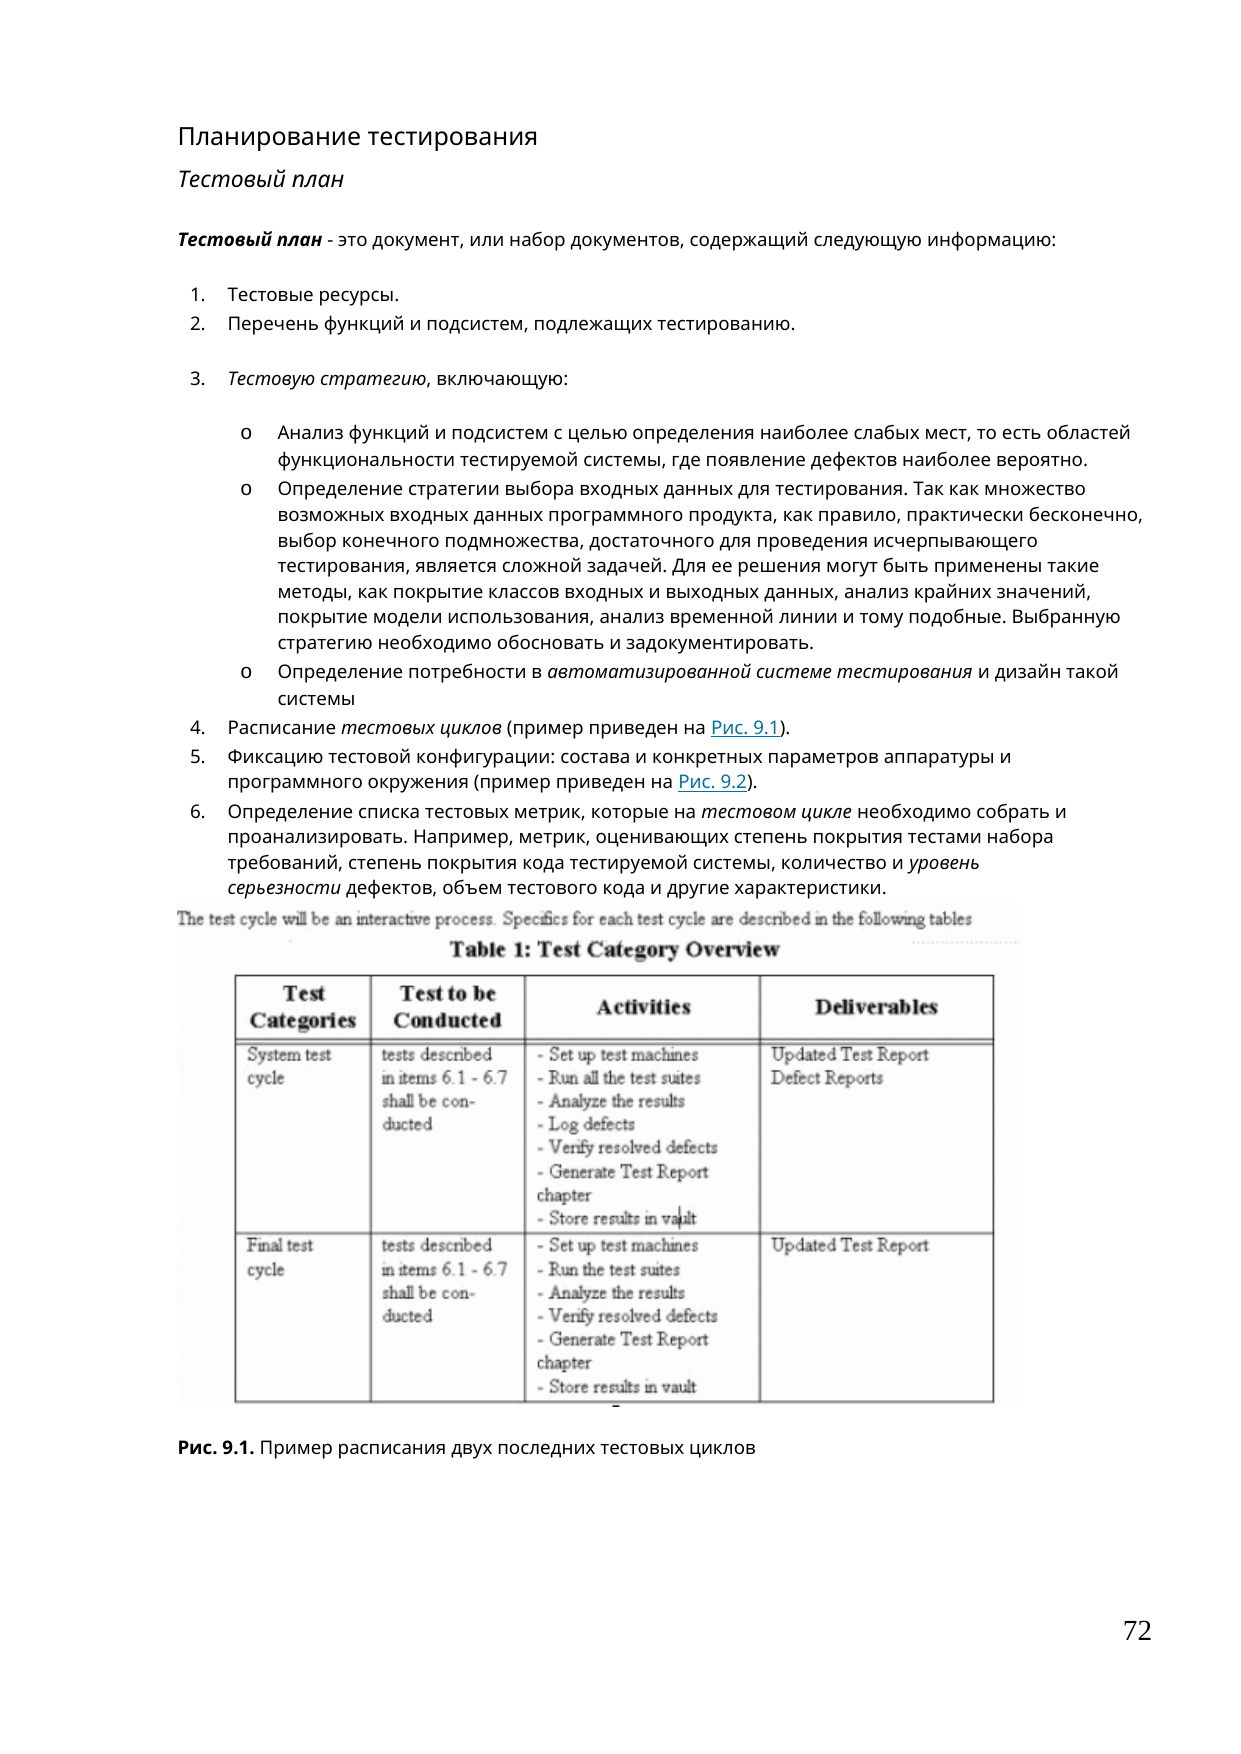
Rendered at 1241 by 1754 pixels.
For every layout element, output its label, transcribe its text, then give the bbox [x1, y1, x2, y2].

subtitle Планирование тестирования [177, 118, 1152, 152]
list Расписание тестовых циклов (пример приведен на Рис. 9.1). [190, 714, 1152, 739]
list Определение потребности в автоматизированной системе тестирования и дизайн такой системы [240, 658, 1152, 710]
list Анализ функций и подсистем с целью определения наиболее слабых мест, то есть областей функциональности тестируемой системы, где появление дефектов наиболее вероятно. [240, 419, 1152, 471]
text Рис. 9.1. Пример расписания двух последних тестовых циклов [177, 1407, 1152, 1460]
subtitle Тестовый план [177, 163, 1152, 194]
list Тестовые ресурсы. [190, 281, 1152, 306]
list Перечень функций и подсистем, подлежащих тестированию. [190, 310, 1152, 336]
list Тестовую стратегию, включающую: [190, 365, 1152, 390]
list Фиксацию тестовой конфигурации: состава и конкретных параметров аппаратуры и программного окружения (пример приведен на Рис. 9.2). [190, 743, 1152, 794]
text Тестовый план - это документ, или набор документов, содержащий следующую информацию: [177, 226, 1152, 252]
list Определение стратегии выбора входных данных для тестирования. Так как множество возможных входных данных программного продукта, как правило, практически бесконечно, выбор конечного подмножества, достаточного для проведения исчерпывающего тестирования, является сложной задачей. Для ее решения могут быть применены такие методы, как покрытие классов входных и выходных данных, анализ крайних значений, покрытие модели использования, анализ временной линии и тому подобные. Выбранную стратегию необходимо обосновать и задокументировать. [240, 475, 1152, 655]
picture [177, 903, 1021, 1407]
list Определение списка тестовых метрик, которые на тестовом цикле необходимо собрать и проанализировать. Например, метрик, оценивающих степень покрытия тестами набора требований, степень покрытия кода тестируемой системы, количество и уровень серьезности дефектов, объем тестового кода и другие характеристики. [190, 798, 1152, 900]
